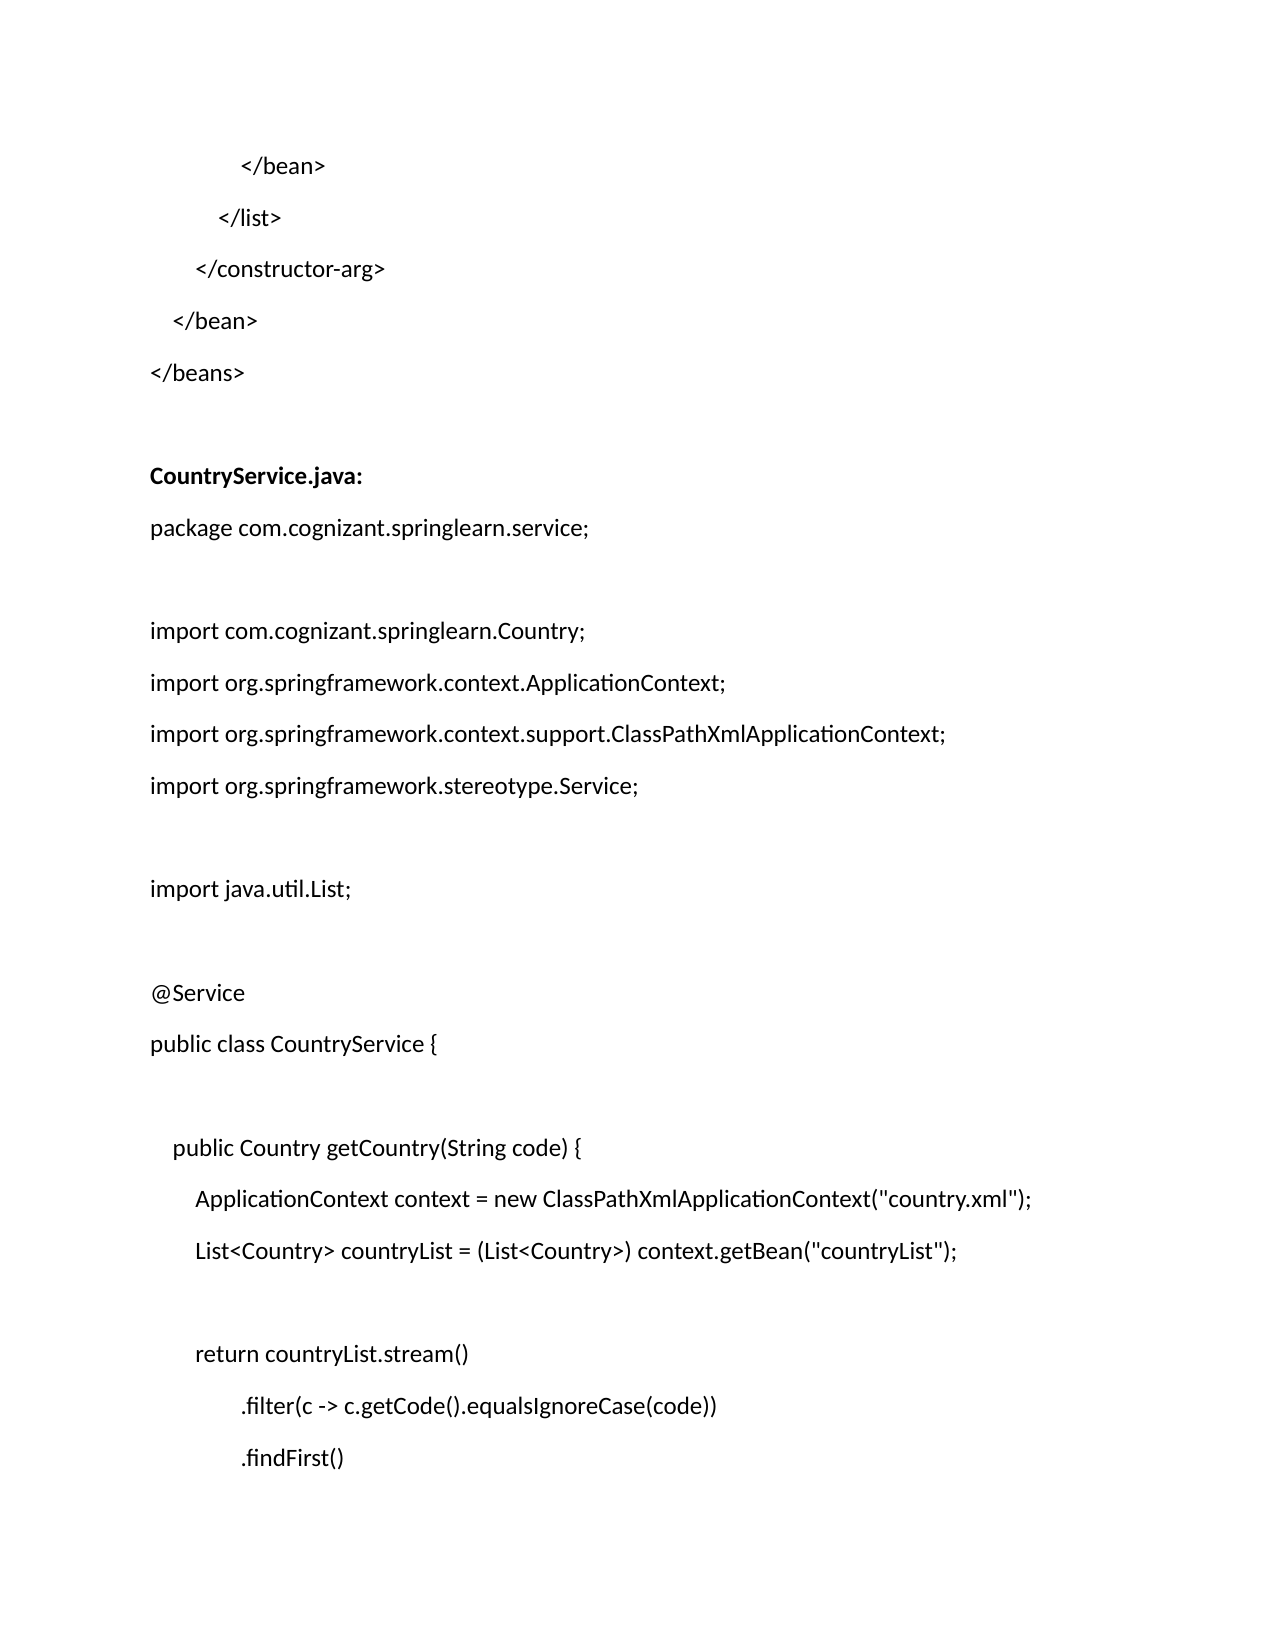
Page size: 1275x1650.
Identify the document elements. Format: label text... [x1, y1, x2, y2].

text </bean> [150, 305, 1125, 336]
text return countryList.stream() [150, 1338, 1125, 1369]
text ApplicationContext context = new ClassPathXmlApplicationContext("country.xml"); [150, 1183, 1125, 1214]
text @Service [150, 977, 1125, 1007]
text import com.cognizant.springlearn.Country; [150, 615, 1125, 646]
text .findFirst() [150, 1442, 1125, 1472]
text import org.springframework.context.support.ClassPathXmlApplicationContext; [150, 718, 1125, 749]
text public class CountryService { [150, 1028, 1125, 1059]
text List<Country> countryList = (List<Country>) context.getBean("countryList"); [150, 1235, 1125, 1266]
text import org.springframework.stereotype.Service; [150, 770, 1125, 801]
text public Country getCountry(String code) { [150, 1132, 1125, 1162]
text </beans> [150, 357, 1125, 387]
text </bean> [150, 150, 1125, 181]
text package com.cognizant.springlearn.service; [150, 512, 1125, 542]
text </constructor-arg> [150, 253, 1125, 284]
text .filter(c -> c.getCode().equalsIgnoreCase(code)) [150, 1390, 1125, 1421]
text </list> [150, 202, 1125, 232]
text CountryService.java: [150, 460, 1125, 491]
text import org.springframework.context.ApplicationContext; [150, 667, 1125, 697]
text import java.util.List; [150, 873, 1125, 904]
